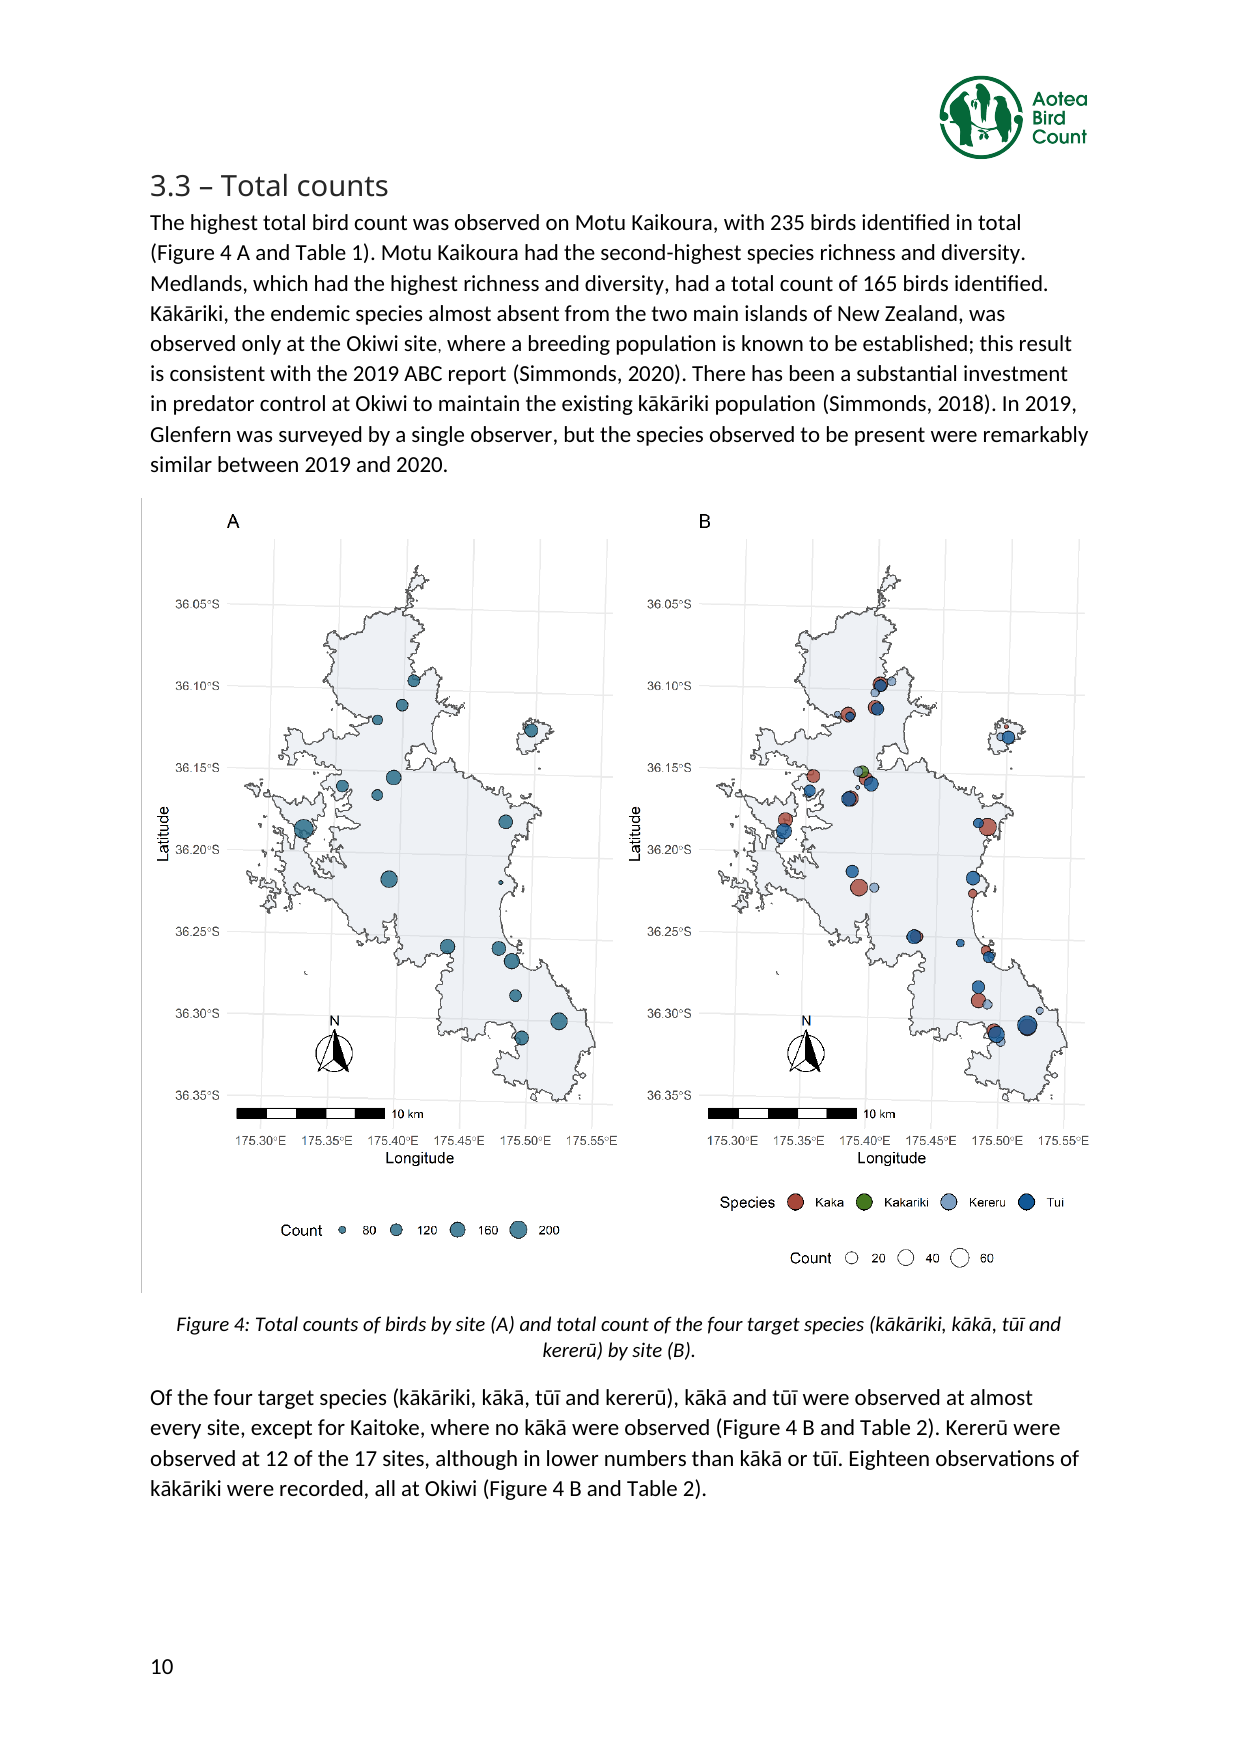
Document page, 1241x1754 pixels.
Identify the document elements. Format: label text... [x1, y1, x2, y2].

text The highest total bird count was observed on Motu Kaikoura, with 235 birds identified in total (Figure 4 A and Table 1). Motu Kaikoura had the second-highest species richness and diversity. Medlands, which had the highest richness and diversity, had a total count of 165 birds identified. Kākāriki, the endemic species almost absent from the two main islands of New Zealand, was observed only at the Okiwi site, where a breeding population is known to be established; this result is consistent with the 2019 ABC report (Simmonds, 2020). There has been a substantial investment in predator control at Okiwi to maintain the existing kākāriki population (Simmonds, 2018). In 2019, Glenfern was surveyed by a single observer, but the species observed to be present were remarkably similar between 2019 and 2020. [150, 208, 1090, 478]
picture [109, 498, 1132, 1293]
text Figure 4: Total counts of birds by site (A) and total count of the four target species (kākāriki, kākā, tūī and kererū) by site (B). [150, 1293, 1090, 1362]
text Of the four target species (kākāriki, kākā, tūī and kererū), kākā and tūī were observed at almost every site, except for Kaitoke, where no kākā were observed (Figure 4 B and Table 2). Kererū were observed at 12 of the 17 sites, although in lower numbers than kākā or tūī. Eighteen observations of kākāriki were recorded, all at Okiwi (Figure 4 B and Table 2). [150, 1383, 1090, 1502]
picture [937, 73, 1091, 162]
subtitle 3.3 – Total counts [150, 165, 1090, 205]
